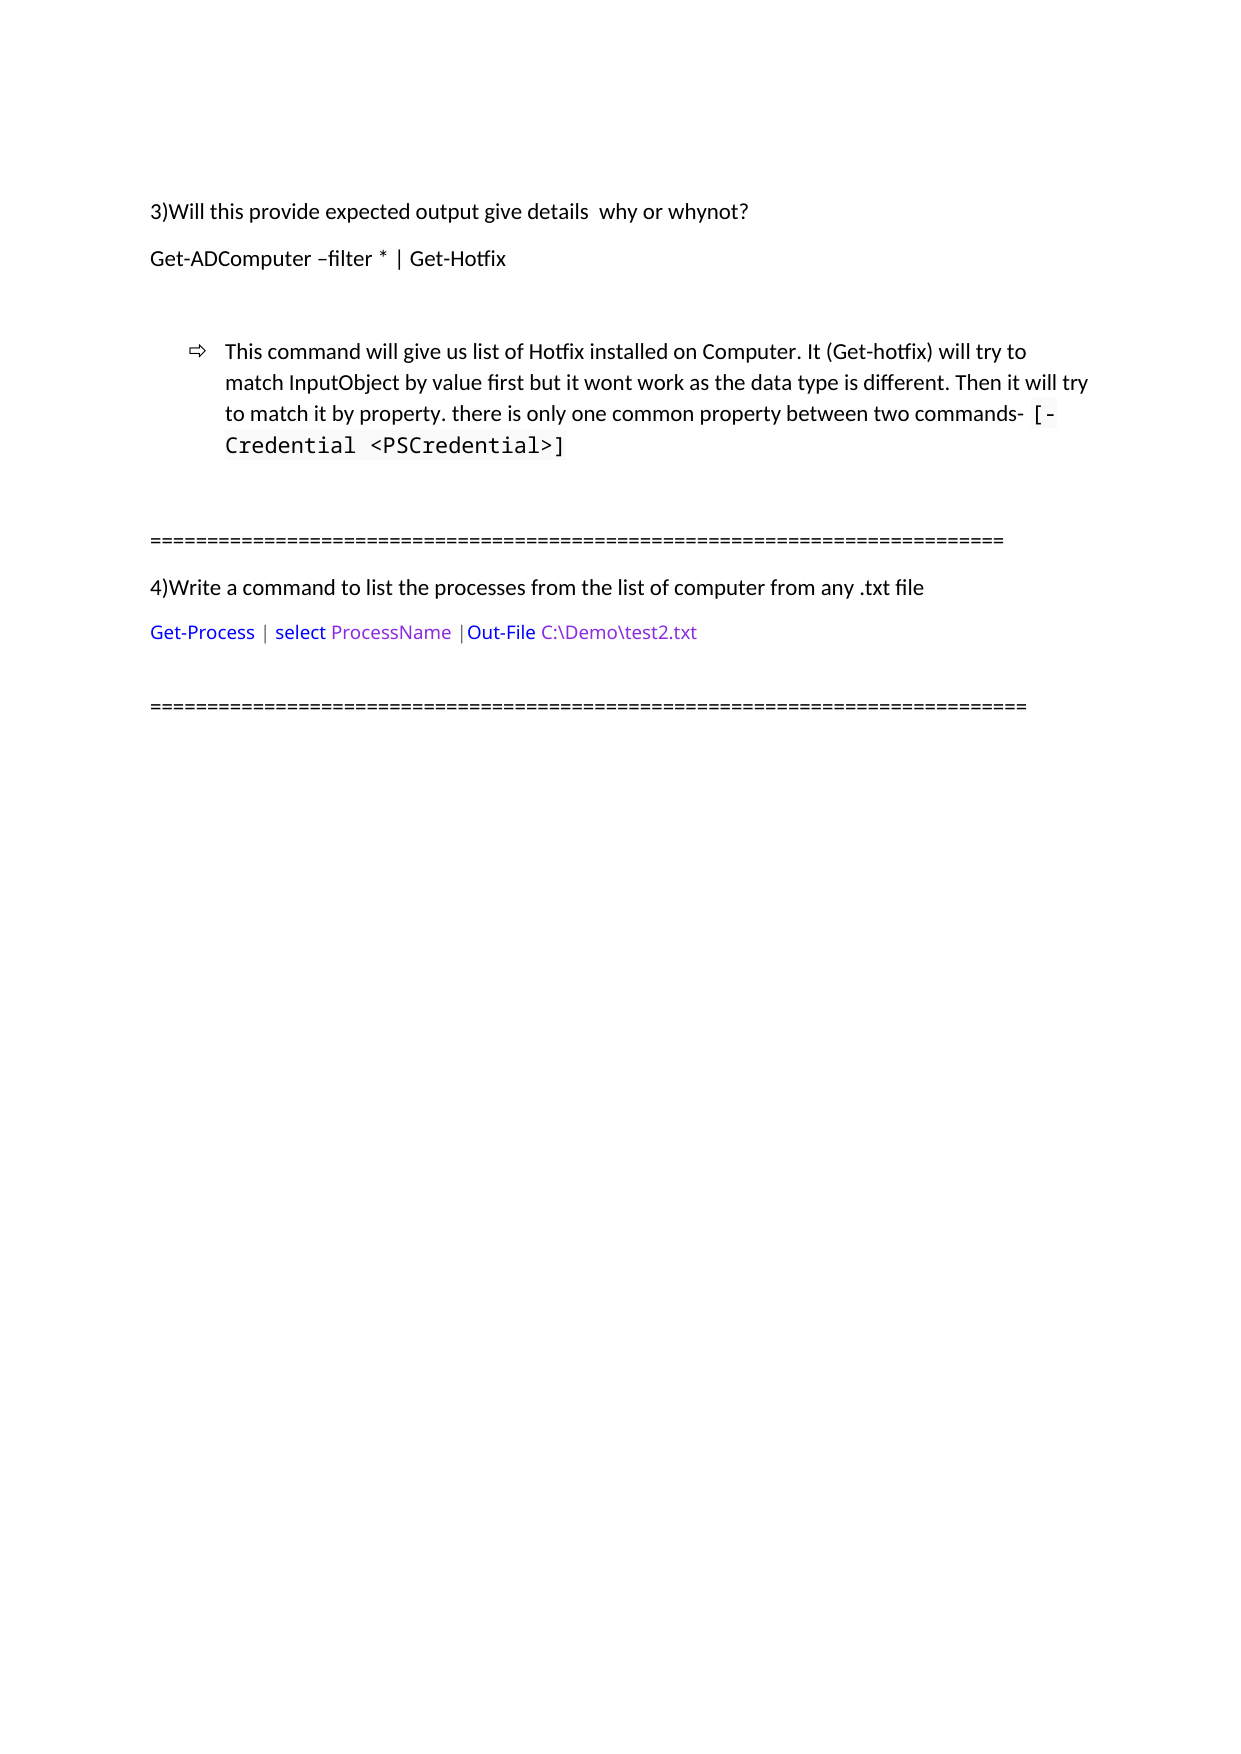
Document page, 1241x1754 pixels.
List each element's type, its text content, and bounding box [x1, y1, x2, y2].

text ============================================================================= [150, 692, 1090, 720]
text 3)Will this provide expected output give details why or whynot? [150, 197, 1090, 225]
text =========================================================================== [150, 526, 1090, 554]
list This command will give us list of Hotfix installed on Computer. It (Get-hotfix) will try to match InputObject by value first but it wont work as the data type is different. Then it will try to match it by property. there is only one common property between two commands- [-Credential <PSCredential>] [187, 337, 1090, 460]
text Get-ADComputer –filter * | Get-Hotfix [150, 244, 1090, 272]
text Get-Process | select ProcessName |Out-File C:\Demo\test2.txt [150, 619, 1090, 645]
text 4)Write a command to list the processes from the list of computer from any .txt file [150, 573, 1090, 601]
